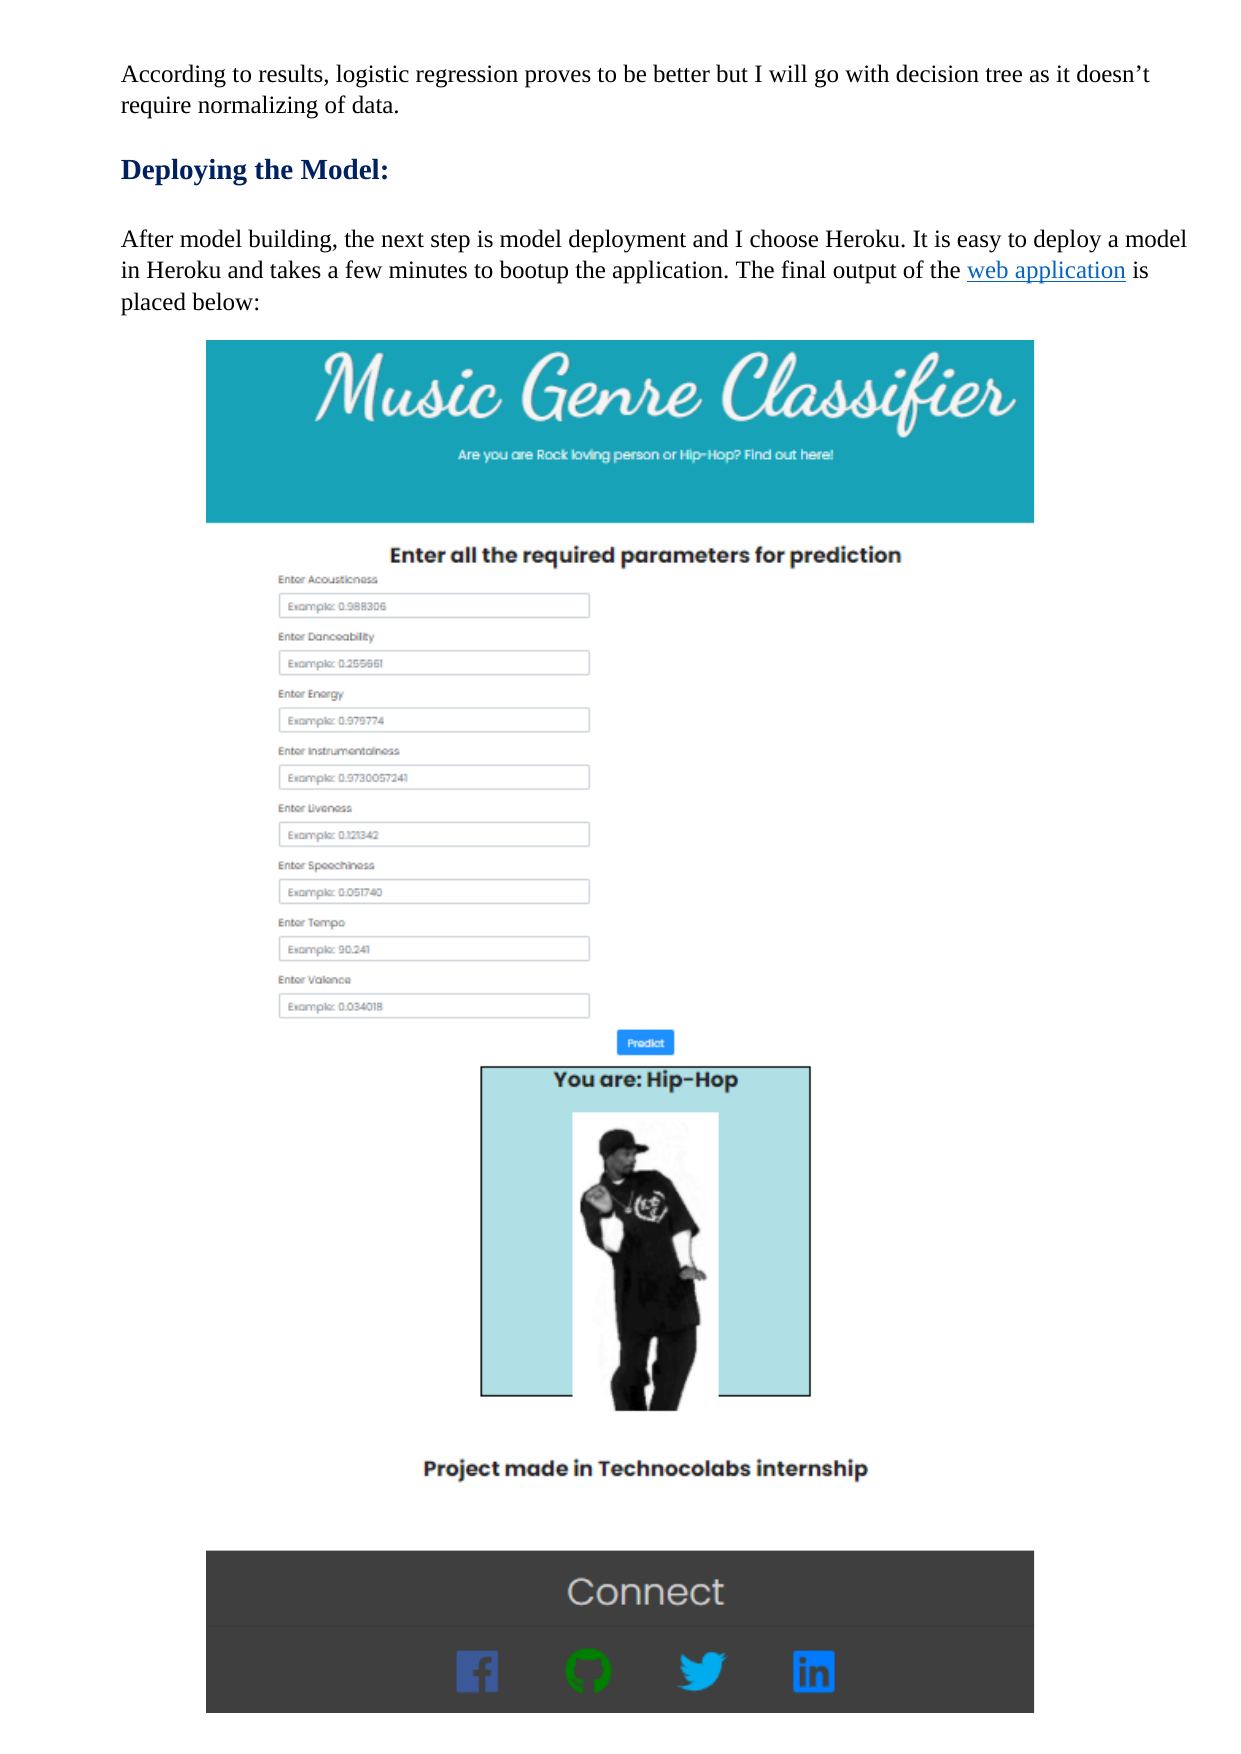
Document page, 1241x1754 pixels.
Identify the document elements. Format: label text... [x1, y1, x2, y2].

text According to results, logistic regression proves to be better but I will go with decision tree as it doesn’t require normalizing of data. [121, 59, 1208, 119]
picture [206, 340, 1035, 1713]
text After model building, the next step is model deployment and I choose Heroku. It is easy to deploy a model in Heroku and takes a few minutes to bootup the application. The final output of the web application is placed below: [121, 224, 1208, 315]
text Deploying the Model: [121, 152, 1208, 186]
